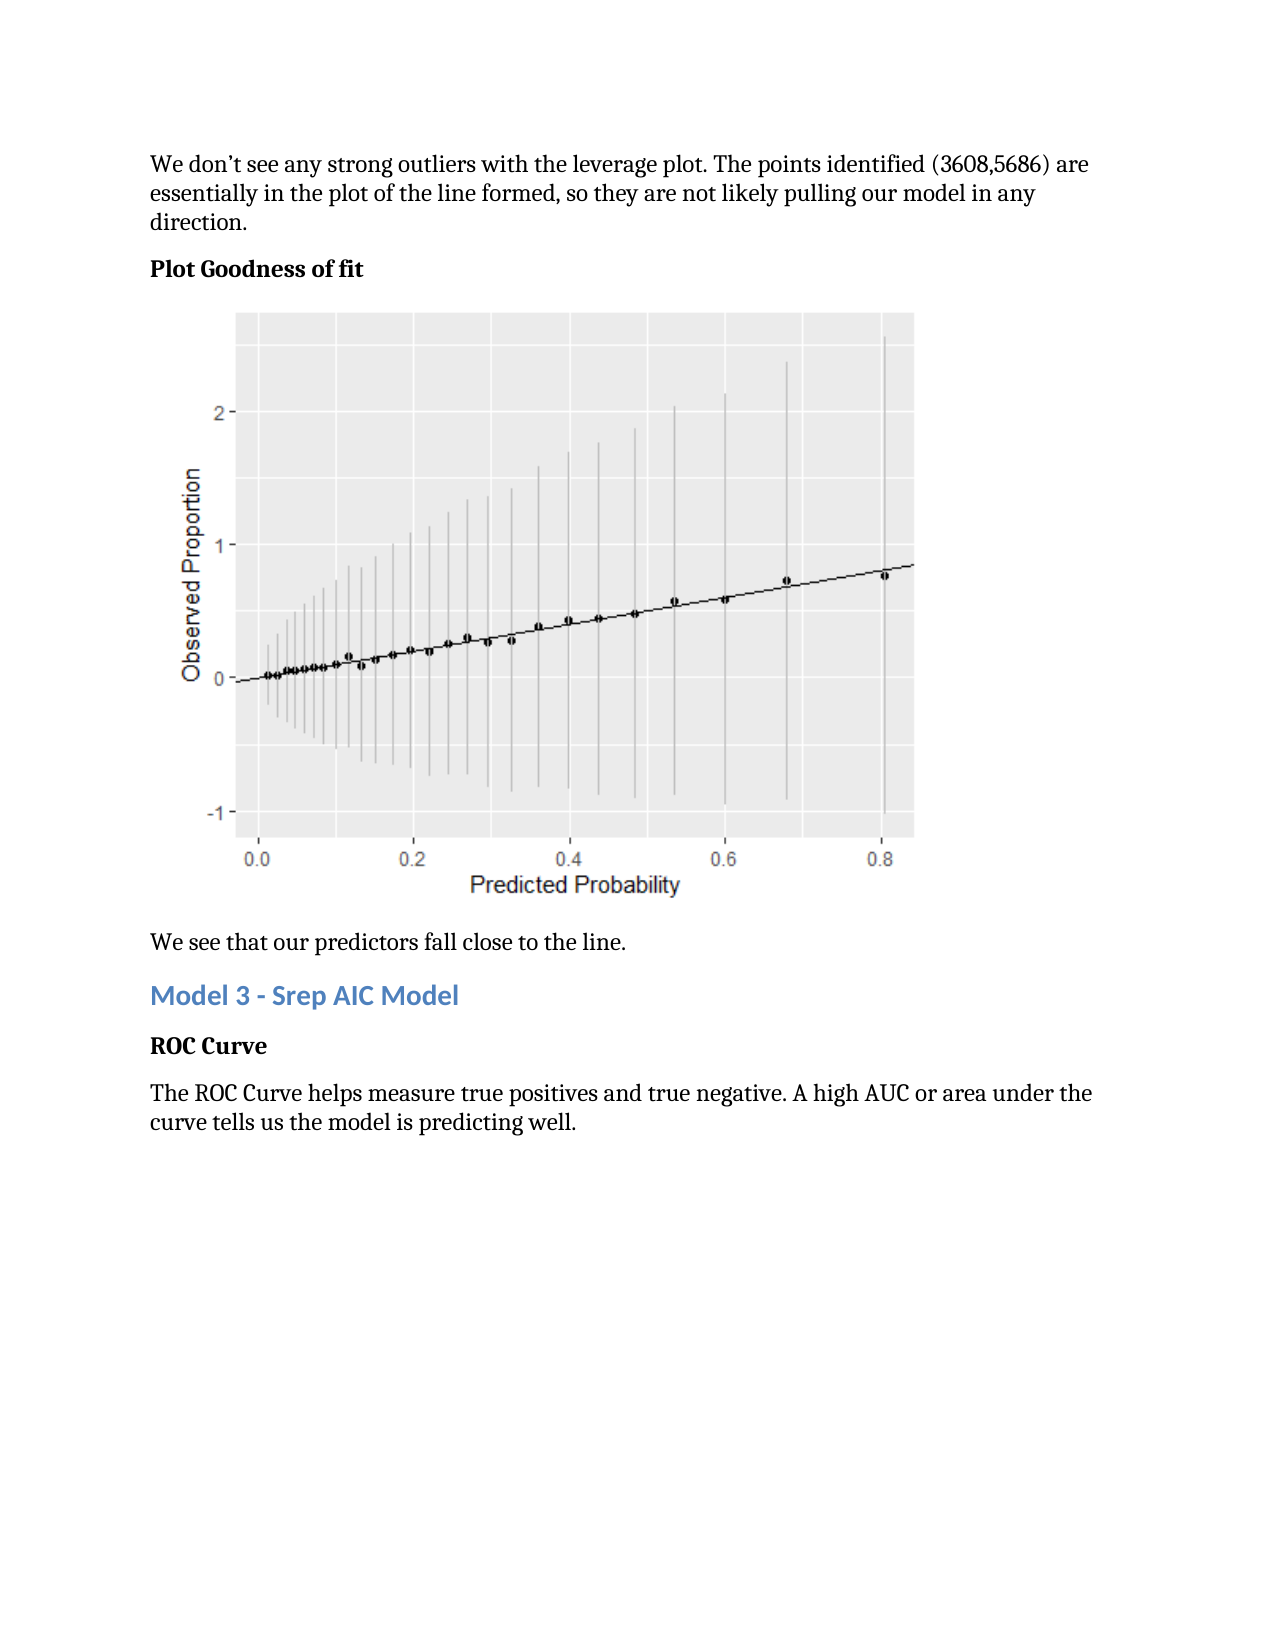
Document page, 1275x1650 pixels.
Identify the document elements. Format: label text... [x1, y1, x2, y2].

text Plot Goodness of fit [150, 255, 1125, 284]
text We see that our predictors fall close to the line. [150, 928, 1125, 956]
text We don’t see any strong outliers with the leverage plot. The points identified (3608,5686) are essentially in the plot of the line formed, so they are not likely pulling our model in any direction. [150, 150, 1125, 236]
subtitle Model 3 - Srep AIC Model [150, 977, 1125, 1013]
picture [168, 302, 927, 909]
text The ROC Curve helps measure true positives and true negative. A high AUC or area under the curve tells us the model is predicting well. [150, 1079, 1125, 1137]
text ROC Curve [150, 1032, 1125, 1060]
